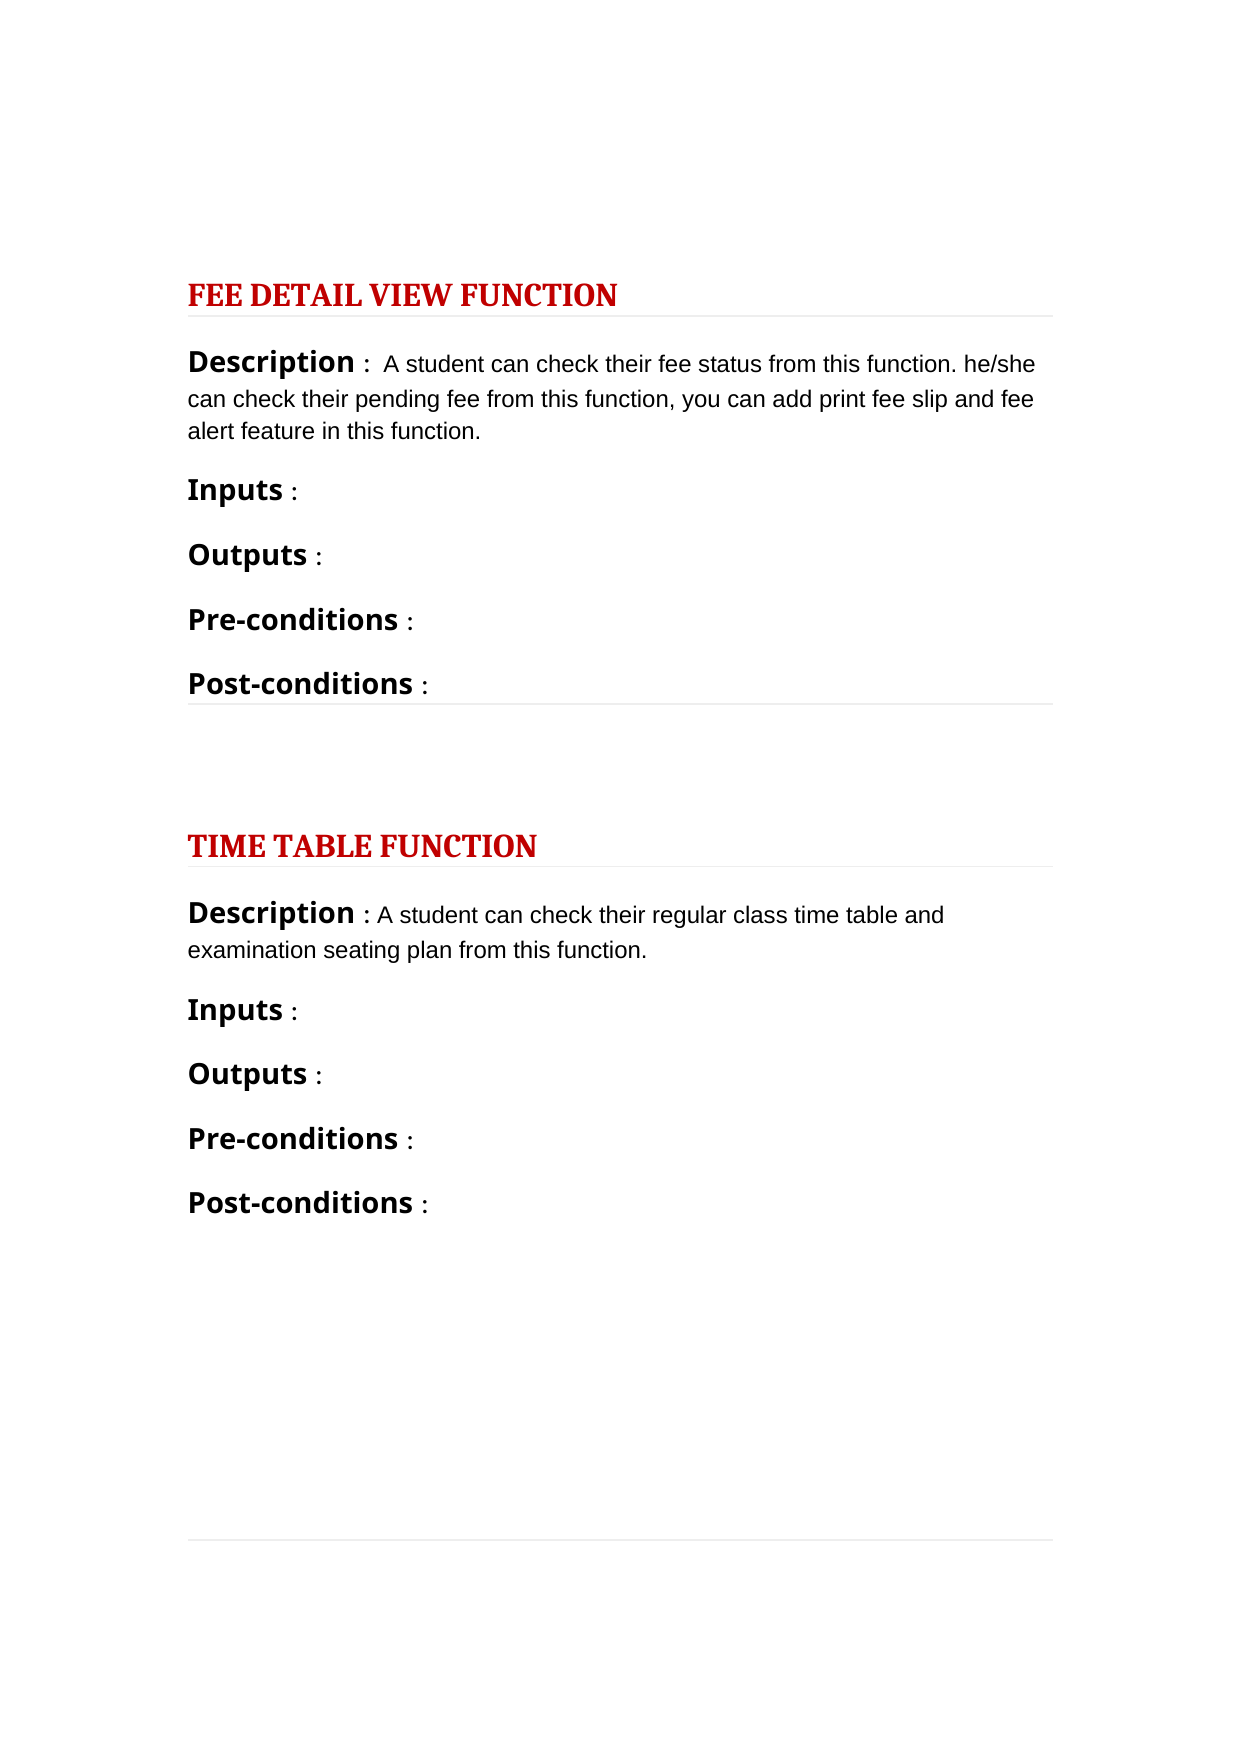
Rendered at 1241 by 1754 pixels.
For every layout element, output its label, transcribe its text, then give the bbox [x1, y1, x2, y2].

text Inputs : [187, 989, 1053, 1028]
text Inputs : [187, 469, 1053, 509]
text TIME TABLE FUNCTION [187, 828, 1053, 867]
text Pre-conditions : [187, 1118, 1053, 1158]
text Description : A student can check their fee status from this function. he/she can check their pending fee from this function, you can add print fee slip and fee alert feature in this function. [187, 342, 1053, 444]
text FEE DETAIL VIEW FUNCTION [187, 277, 1053, 317]
text Post-conditions : [187, 1183, 1053, 1222]
text Post-conditions : [187, 663, 1053, 705]
text Pre-conditions : [187, 599, 1053, 638]
text Outputs : [187, 534, 1053, 574]
text Outputs : [187, 1053, 1053, 1093]
text Description : A student can check their regular class time table and examination seating plan from this function. [187, 892, 1053, 964]
